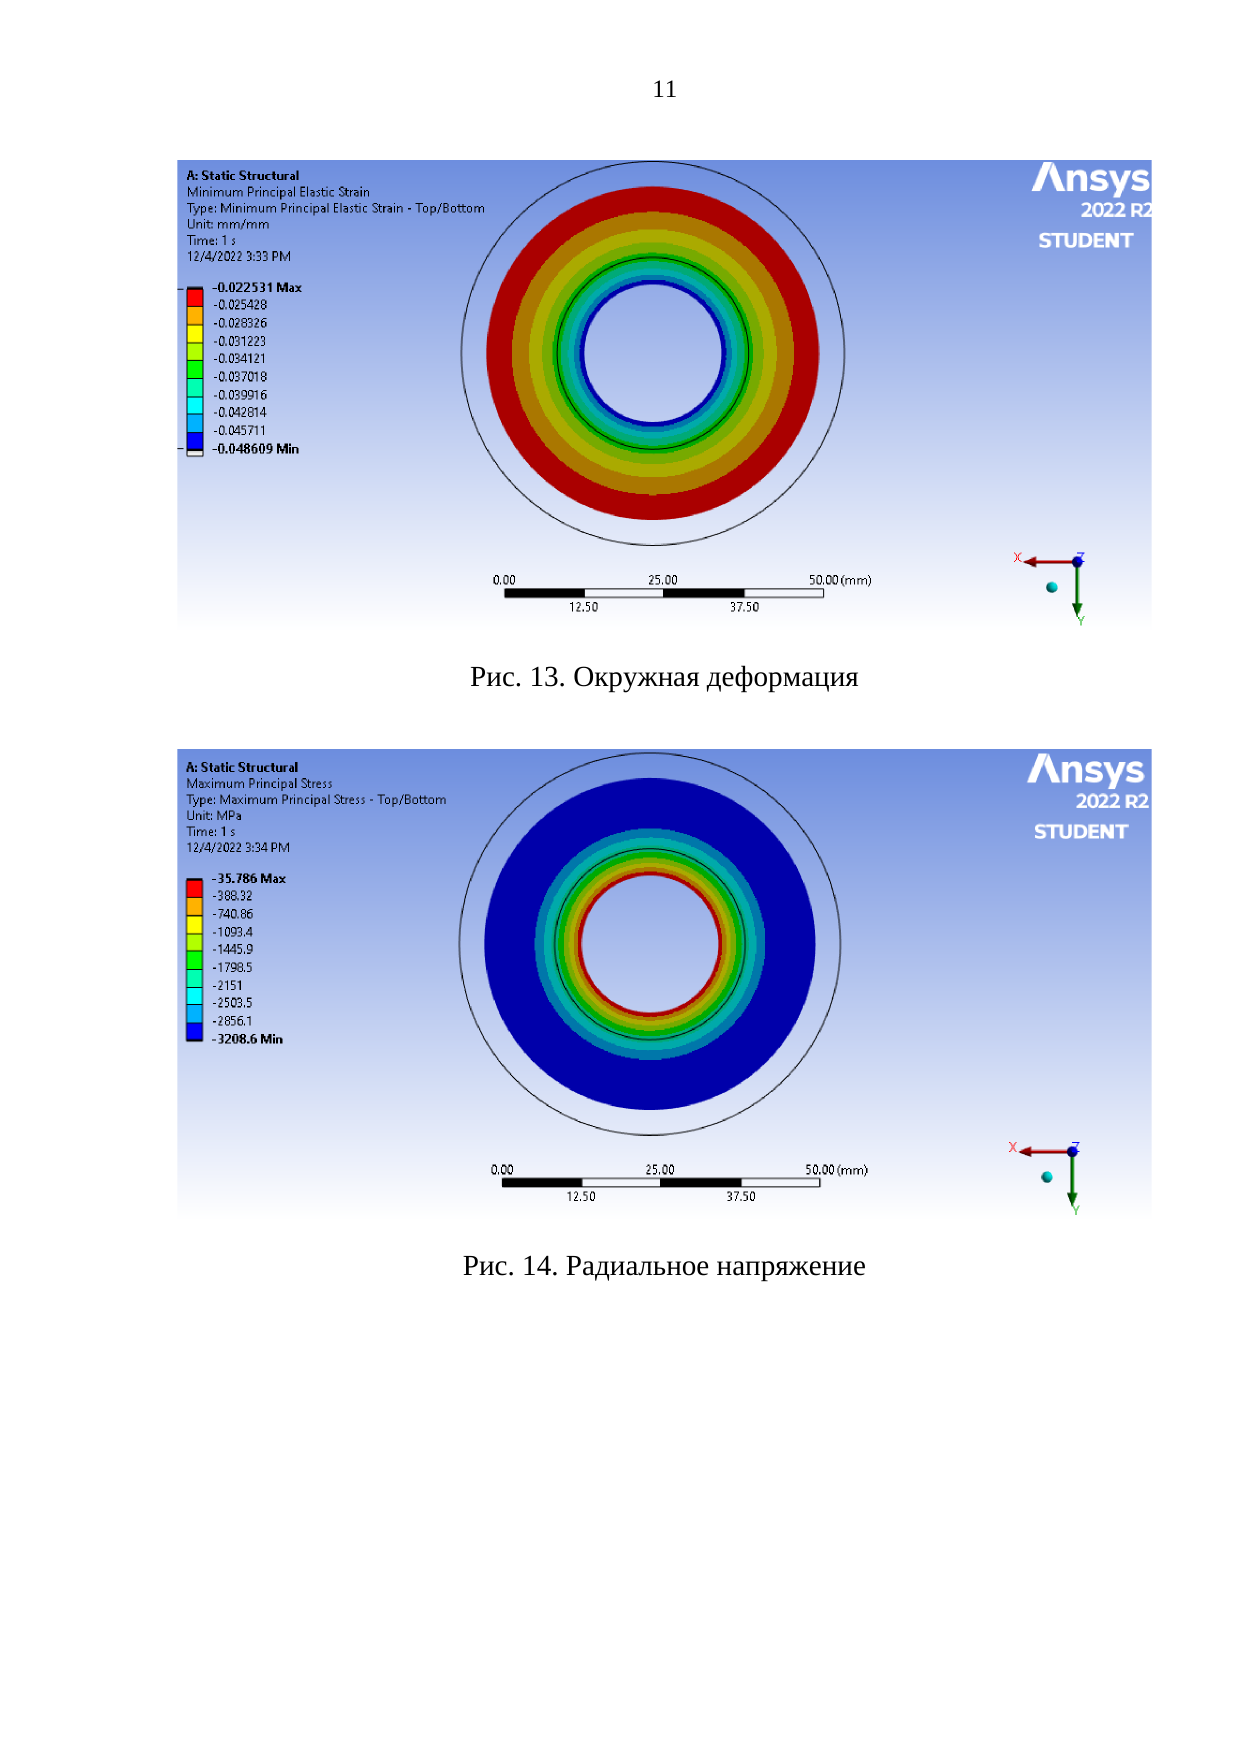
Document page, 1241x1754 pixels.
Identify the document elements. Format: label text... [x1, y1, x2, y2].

text Рис. 13. Окружная деформация [177, 659, 1152, 692]
picture [177, 160, 1152, 630]
text Рис. 14. Радиальное напряжение [177, 1248, 1152, 1281]
picture [177, 749, 1152, 1219]
